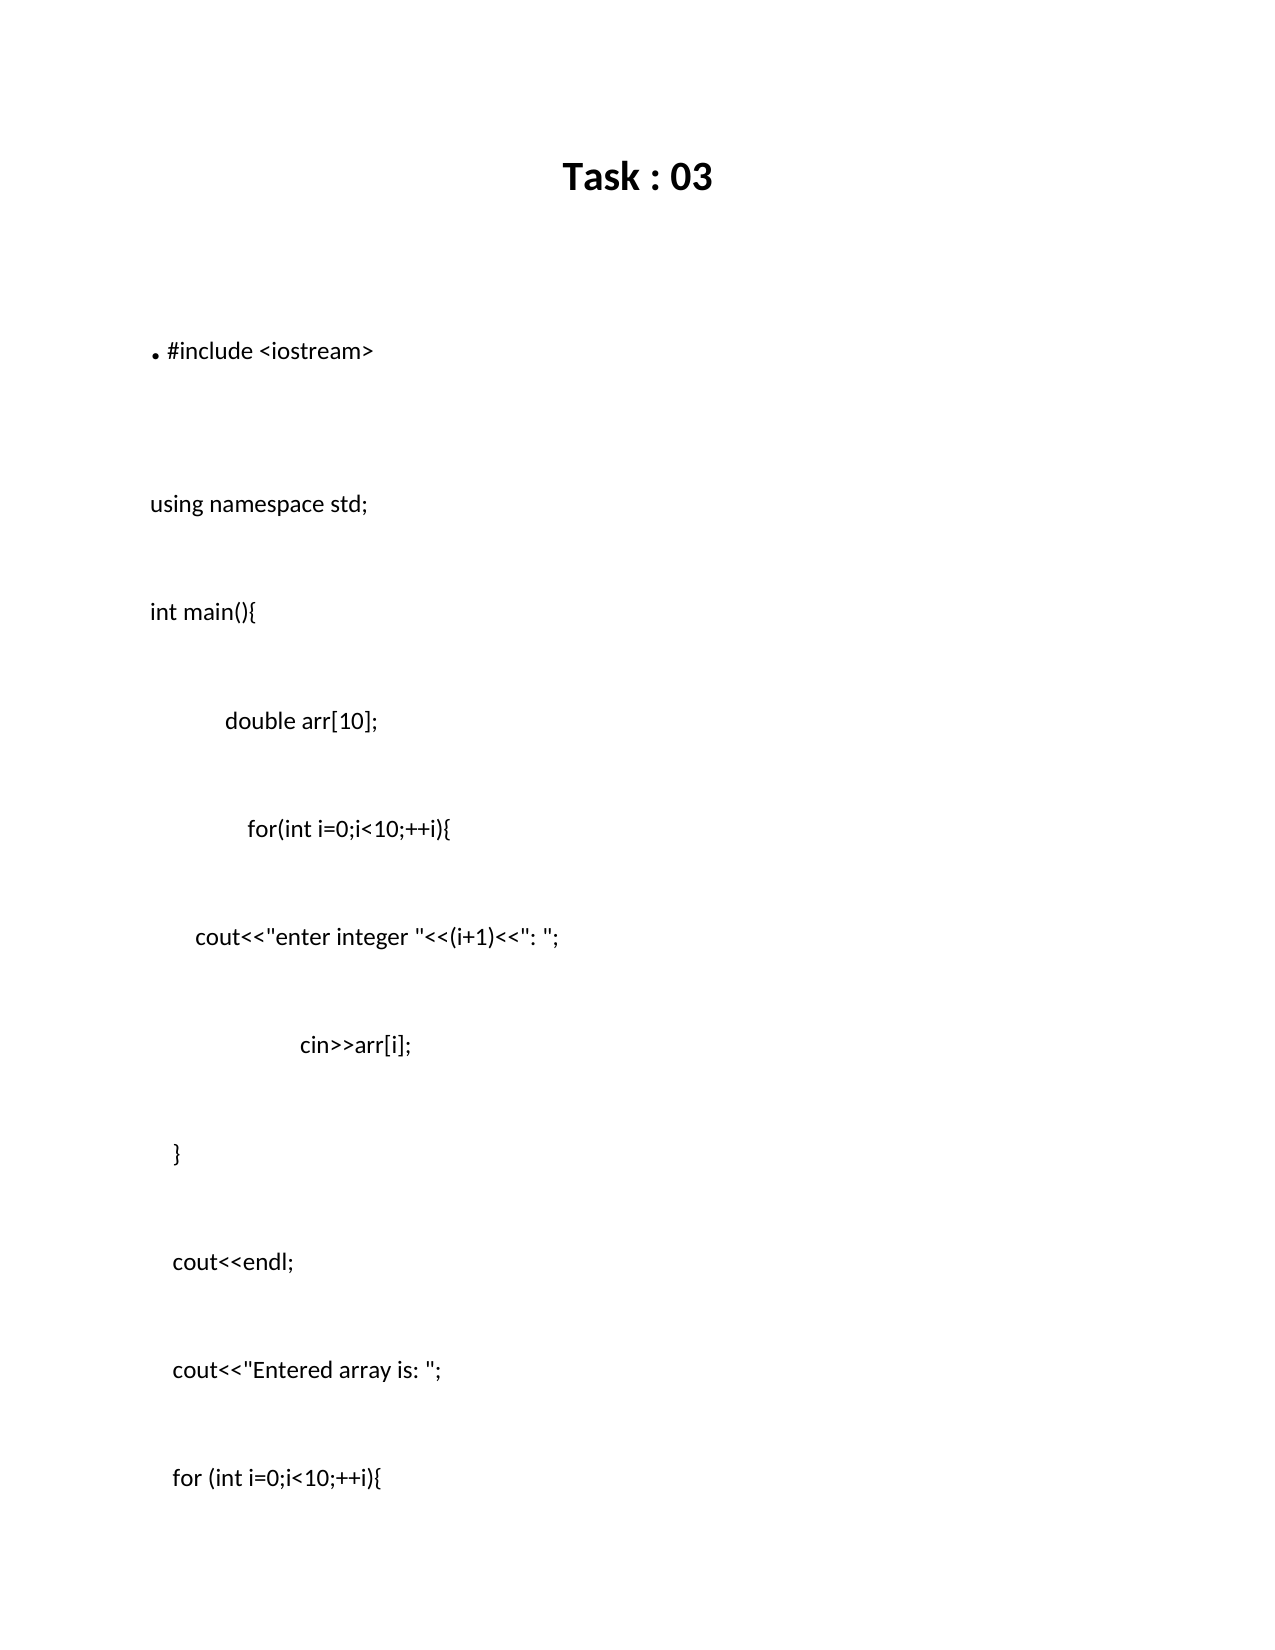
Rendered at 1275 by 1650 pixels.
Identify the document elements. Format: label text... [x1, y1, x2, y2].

text using namespace std; [150, 488, 1125, 519]
text int main(){ [150, 597, 1125, 627]
text cout<<endl; [150, 1246, 1125, 1276]
text cout<<"enter integer "<<(i+1)<<": "; [150, 921, 1125, 952]
text for (int i=0;i<10;++i){ [150, 1462, 1125, 1493]
text for(int i=0;i<10;++i){ [150, 813, 1125, 843]
text } [150, 1138, 1125, 1168]
text . #include <iostream> [150, 319, 1125, 370]
text Task : 03 [150, 150, 1125, 201]
text double arr[10]; [150, 705, 1125, 735]
text cout<<"Entered array is: "; [150, 1354, 1125, 1385]
text cin>>arr[i]; [150, 1029, 1125, 1060]
